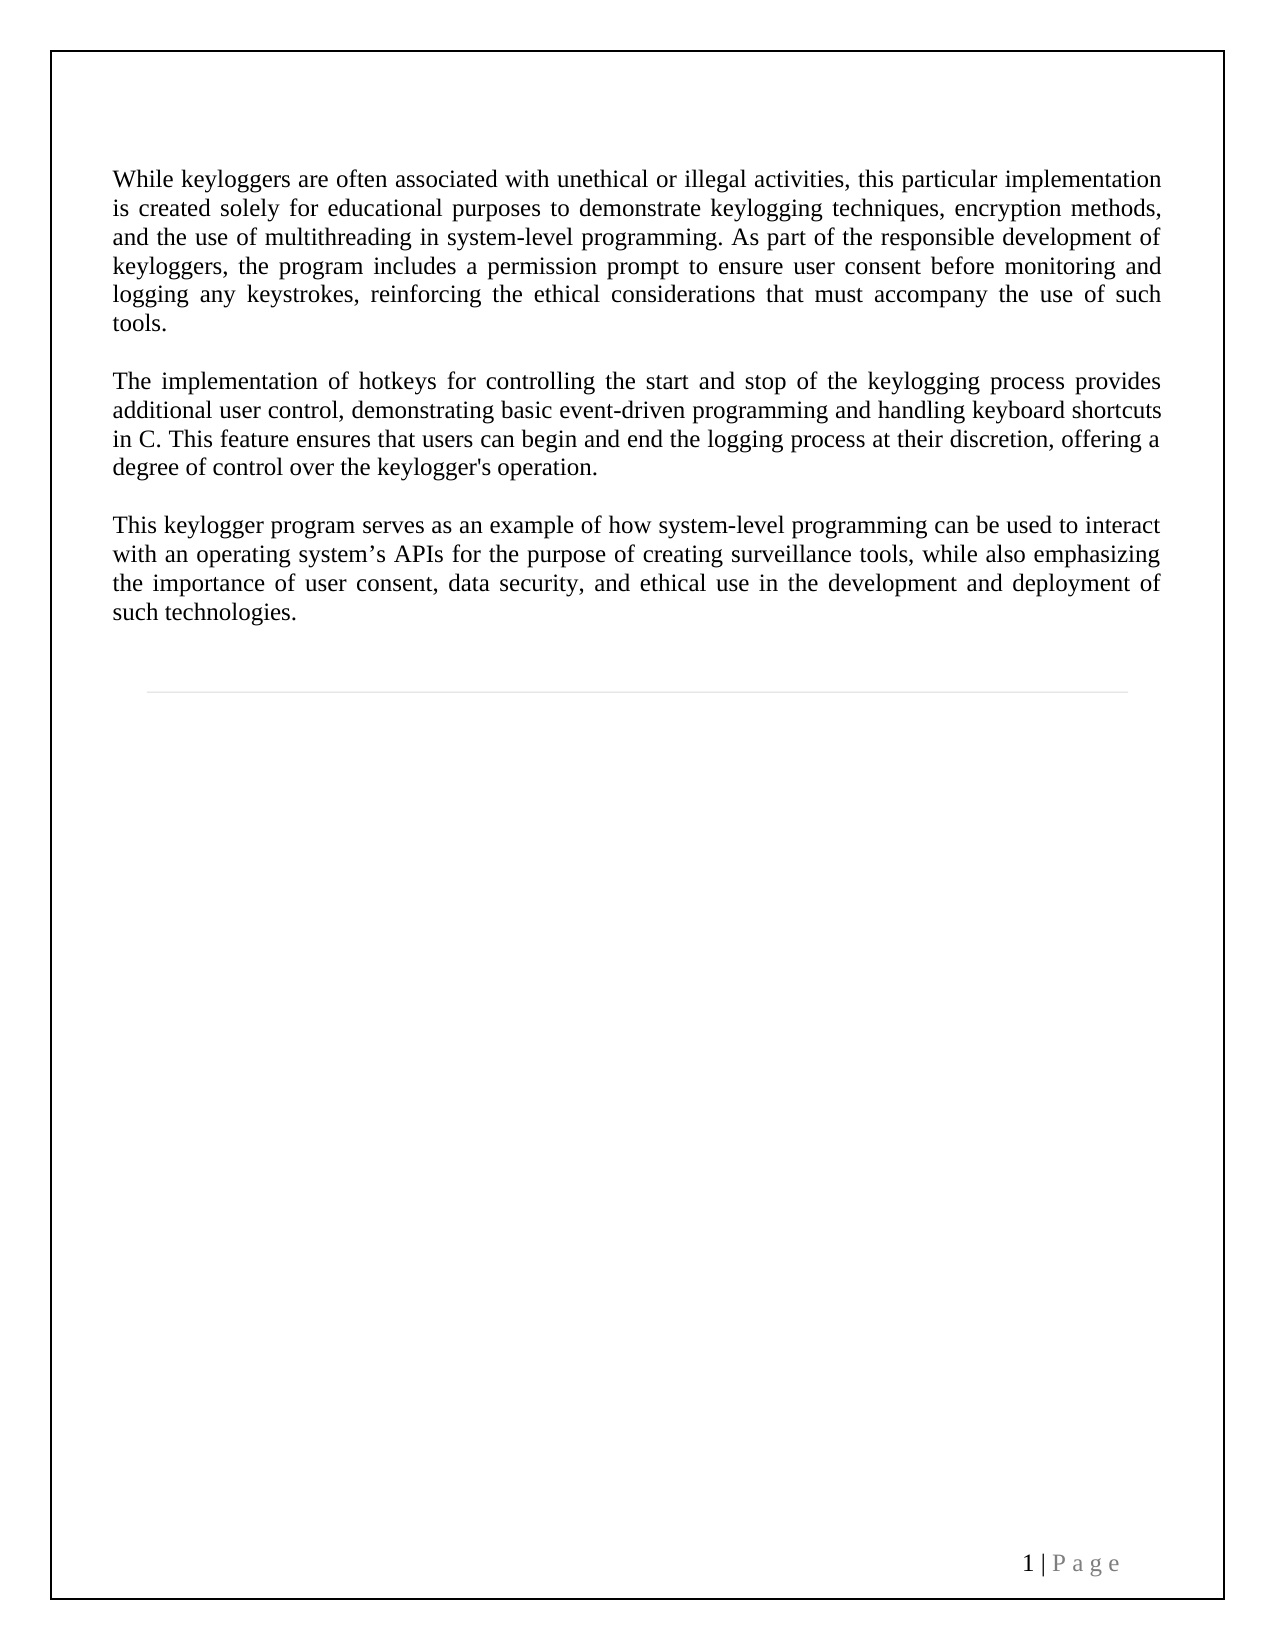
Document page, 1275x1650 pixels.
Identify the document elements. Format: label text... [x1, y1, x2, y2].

text This keylogger program serves as an example of how system-level programming can be used to interact with an operating system’s APIs for the purpose of creating surveillance tools, while also emphasizing the importance of user consent, data security, and ethical use in the development and deployment of such technologies. [112, 510, 1162, 625]
text While keyloggers are often associated with unethical or illegal activities, this particular implementation is created solely for educational purposes to demonstrate keylogging techniques, encryption methods, and the use of multithreading in system-level programming. As part of the responsible development of keyloggers, the program includes a permission prompt to ensure user consent before monitoring and logging any keystrokes, reinforcing the ethical considerations that must accompany the use of such tools. [112, 164, 1162, 337]
text The implementation of hotkeys for controlling the start and stop of the keylogging process provides additional user control, demonstrating basic event-driven programming and handling keyboard shortcuts in C. This feature ensures that users can begin and end the logging process at their discretion, offering a degree of control over the keylogger's operation. [112, 366, 1162, 481]
